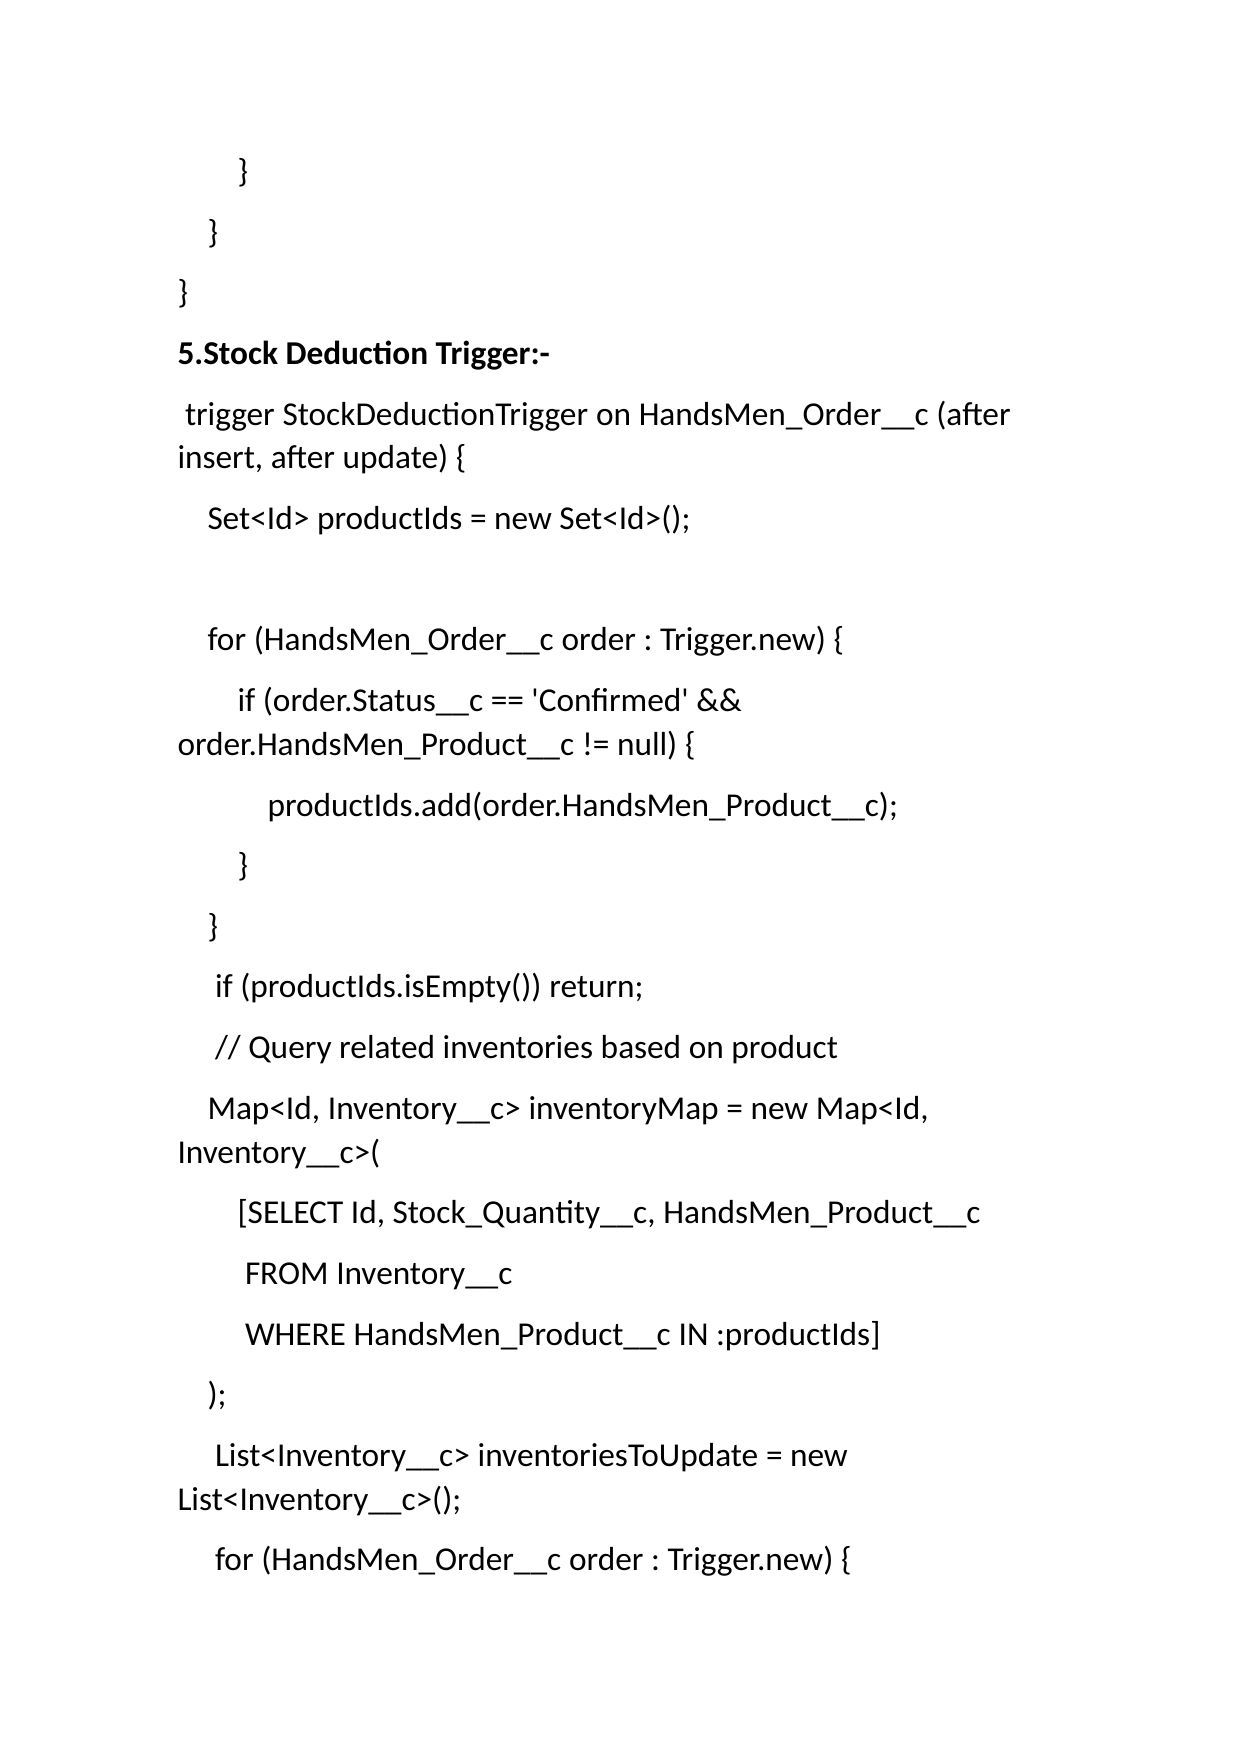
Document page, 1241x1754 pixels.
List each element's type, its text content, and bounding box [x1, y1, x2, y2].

text for (HandsMen_Order__c order : Trigger.new) { [177, 618, 1090, 659]
text } [177, 844, 1090, 885]
text } [177, 211, 1090, 251]
text trigger StockDeductionTrigger on HandsMen_Order__c (after insert, after update) { [177, 392, 1090, 477]
text if (productIds.isEmpty()) return; [177, 965, 1090, 1006]
text productIds.add(order.HandsMen_Product__c); [177, 783, 1090, 824]
text } [177, 271, 1090, 312]
text } [177, 150, 1090, 191]
text ); [177, 1373, 1090, 1414]
text // Query related inventories based on product [177, 1026, 1090, 1067]
text for (HandsMen_Order__c order : Trigger.new) { [177, 1538, 1090, 1579]
text 5.Stock Deduction Trigger:- [177, 332, 1090, 373]
text if (order.Status__c == 'Confirmed' && order.HandsMen_Product__c != null) { [177, 679, 1090, 764]
text WHERE HandsMen_Product__c IN :productIds] [177, 1312, 1090, 1353]
text Set<Id> productIds = new Set<Id>(); [177, 497, 1090, 538]
text Map<Id, Inventory__c> inventoryMap = new Map<Id, Inventory__c>( [177, 1087, 1090, 1171]
text } [177, 905, 1090, 946]
text [SELECT Id, Stock_Quantity__c, HandsMen_Product__c [177, 1191, 1090, 1232]
text FROM Inventory__c [177, 1252, 1090, 1293]
text List<Inventory__c> inventoriesToUpdate = new List<Inventory__c>(); [177, 1434, 1090, 1518]
